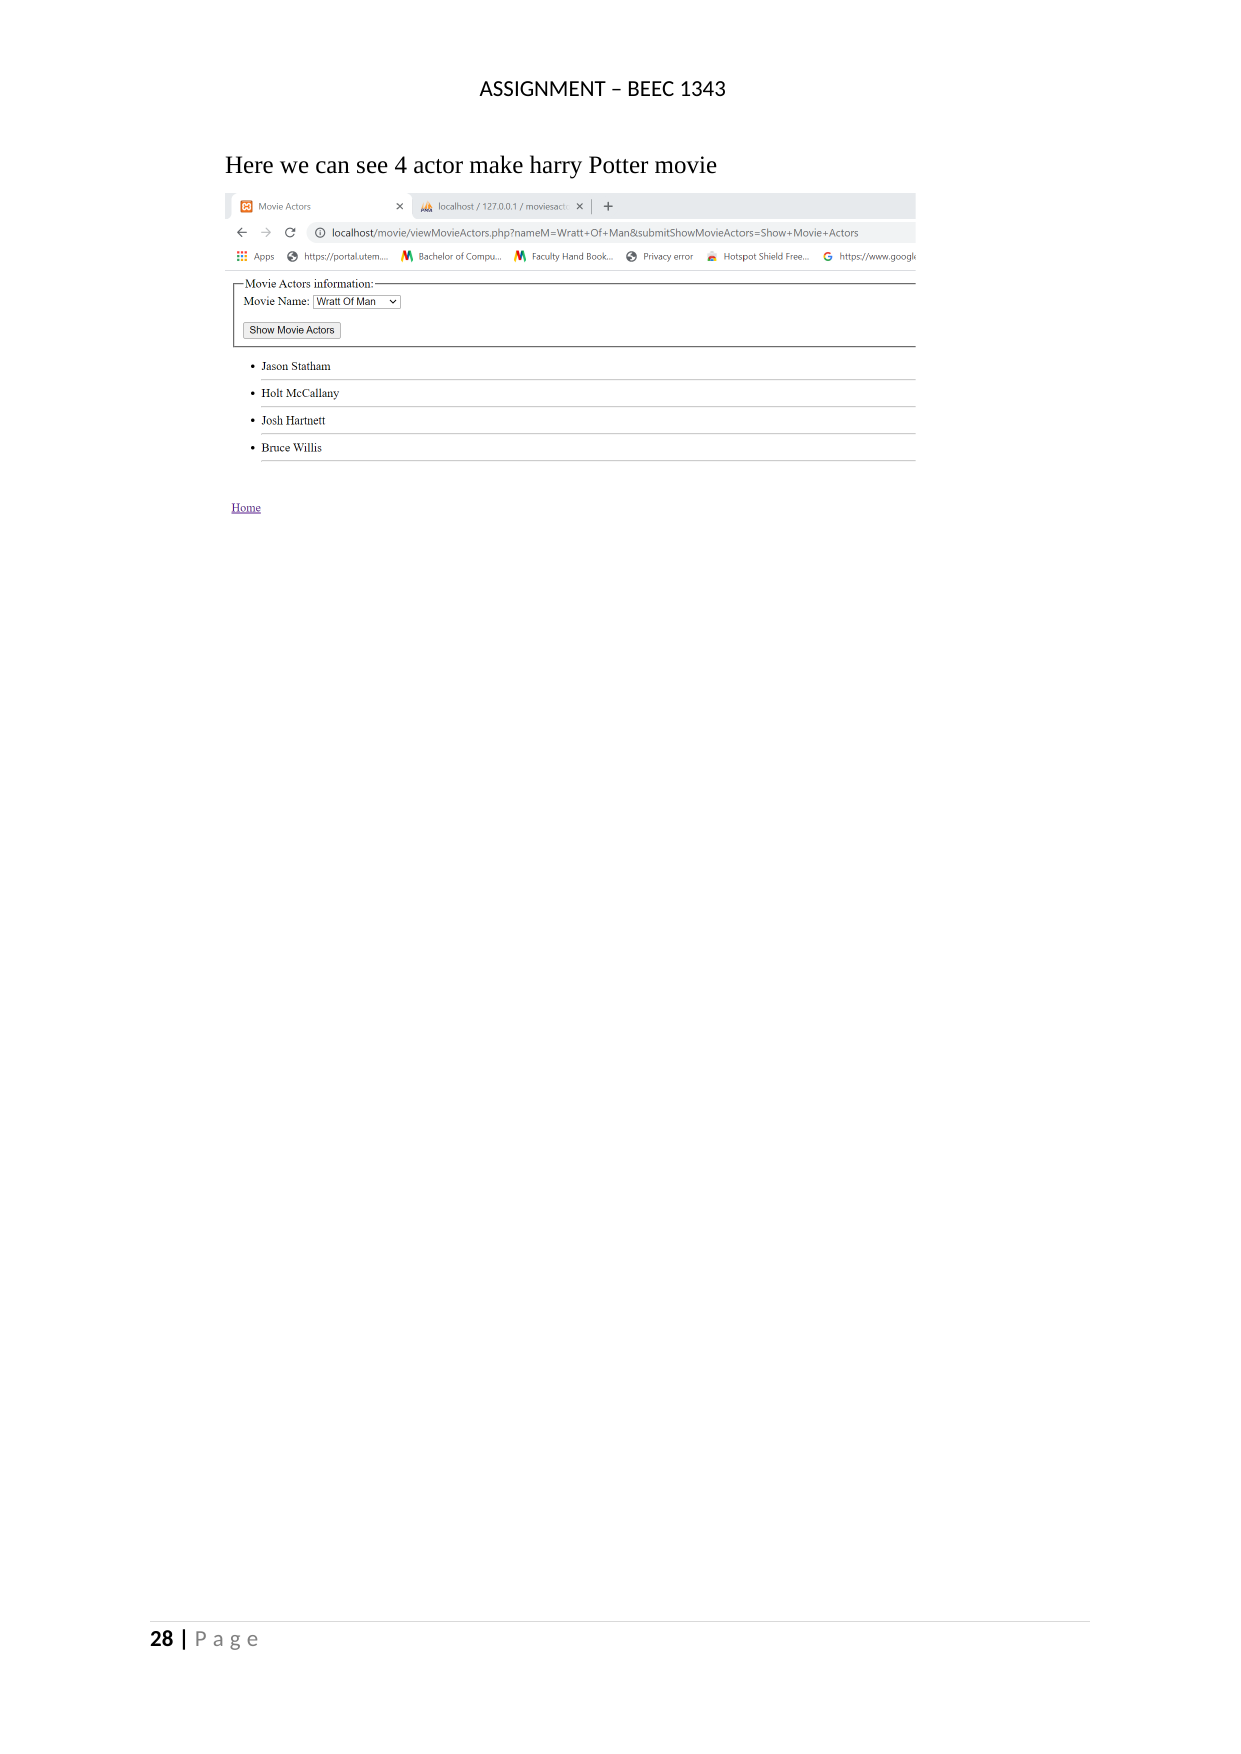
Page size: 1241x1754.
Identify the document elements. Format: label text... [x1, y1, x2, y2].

list Here we can see 4 actor make harry Potter movie [225, 150, 1090, 179]
picture [225, 193, 916, 537]
